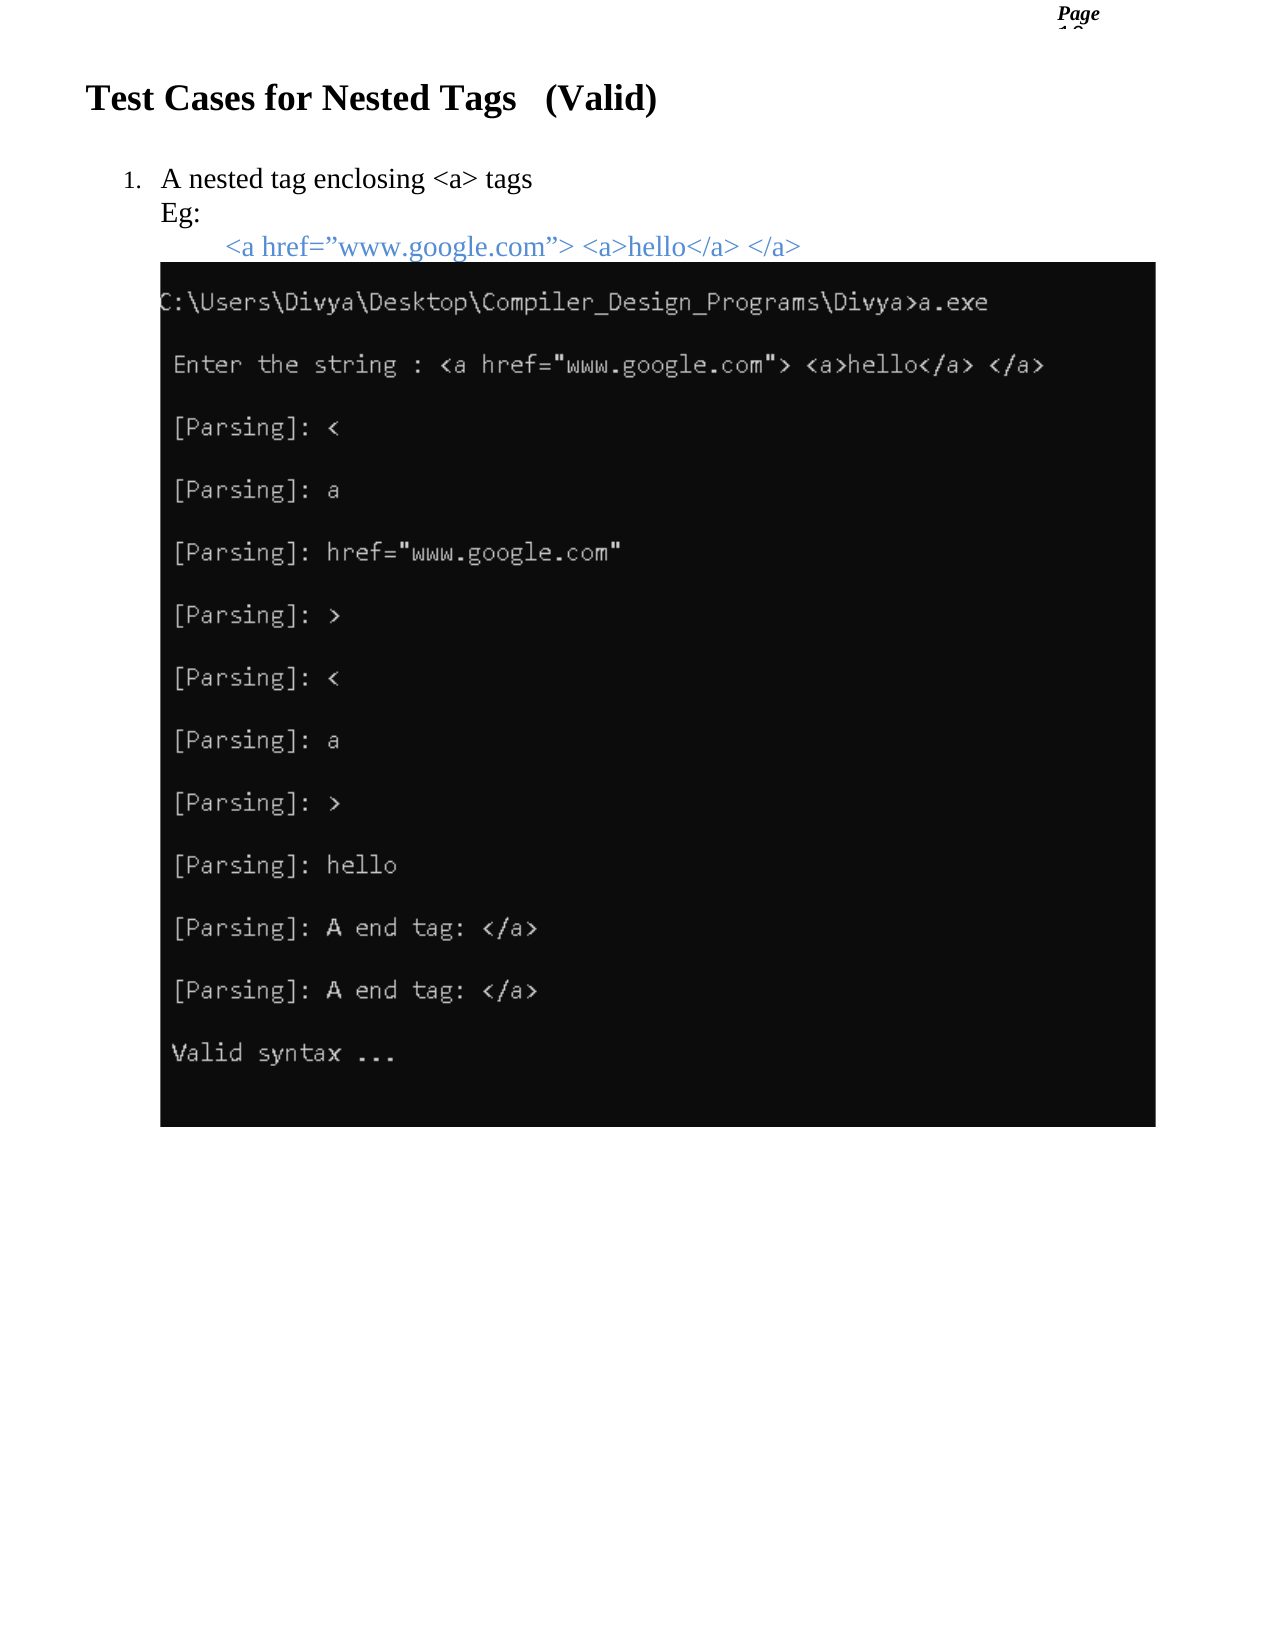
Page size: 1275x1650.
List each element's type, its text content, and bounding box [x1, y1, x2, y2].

list Eg: [160, 195, 1200, 228]
list A nested tag enclosing <a> tags [123, 161, 1200, 195]
list <a href=”www.google.com”> <a>hello</a> </a> [160, 229, 1200, 262]
picture [160, 262, 1156, 1127]
subtitle Test Cases for Nested Tags (Valid) [85, 75, 1200, 118]
